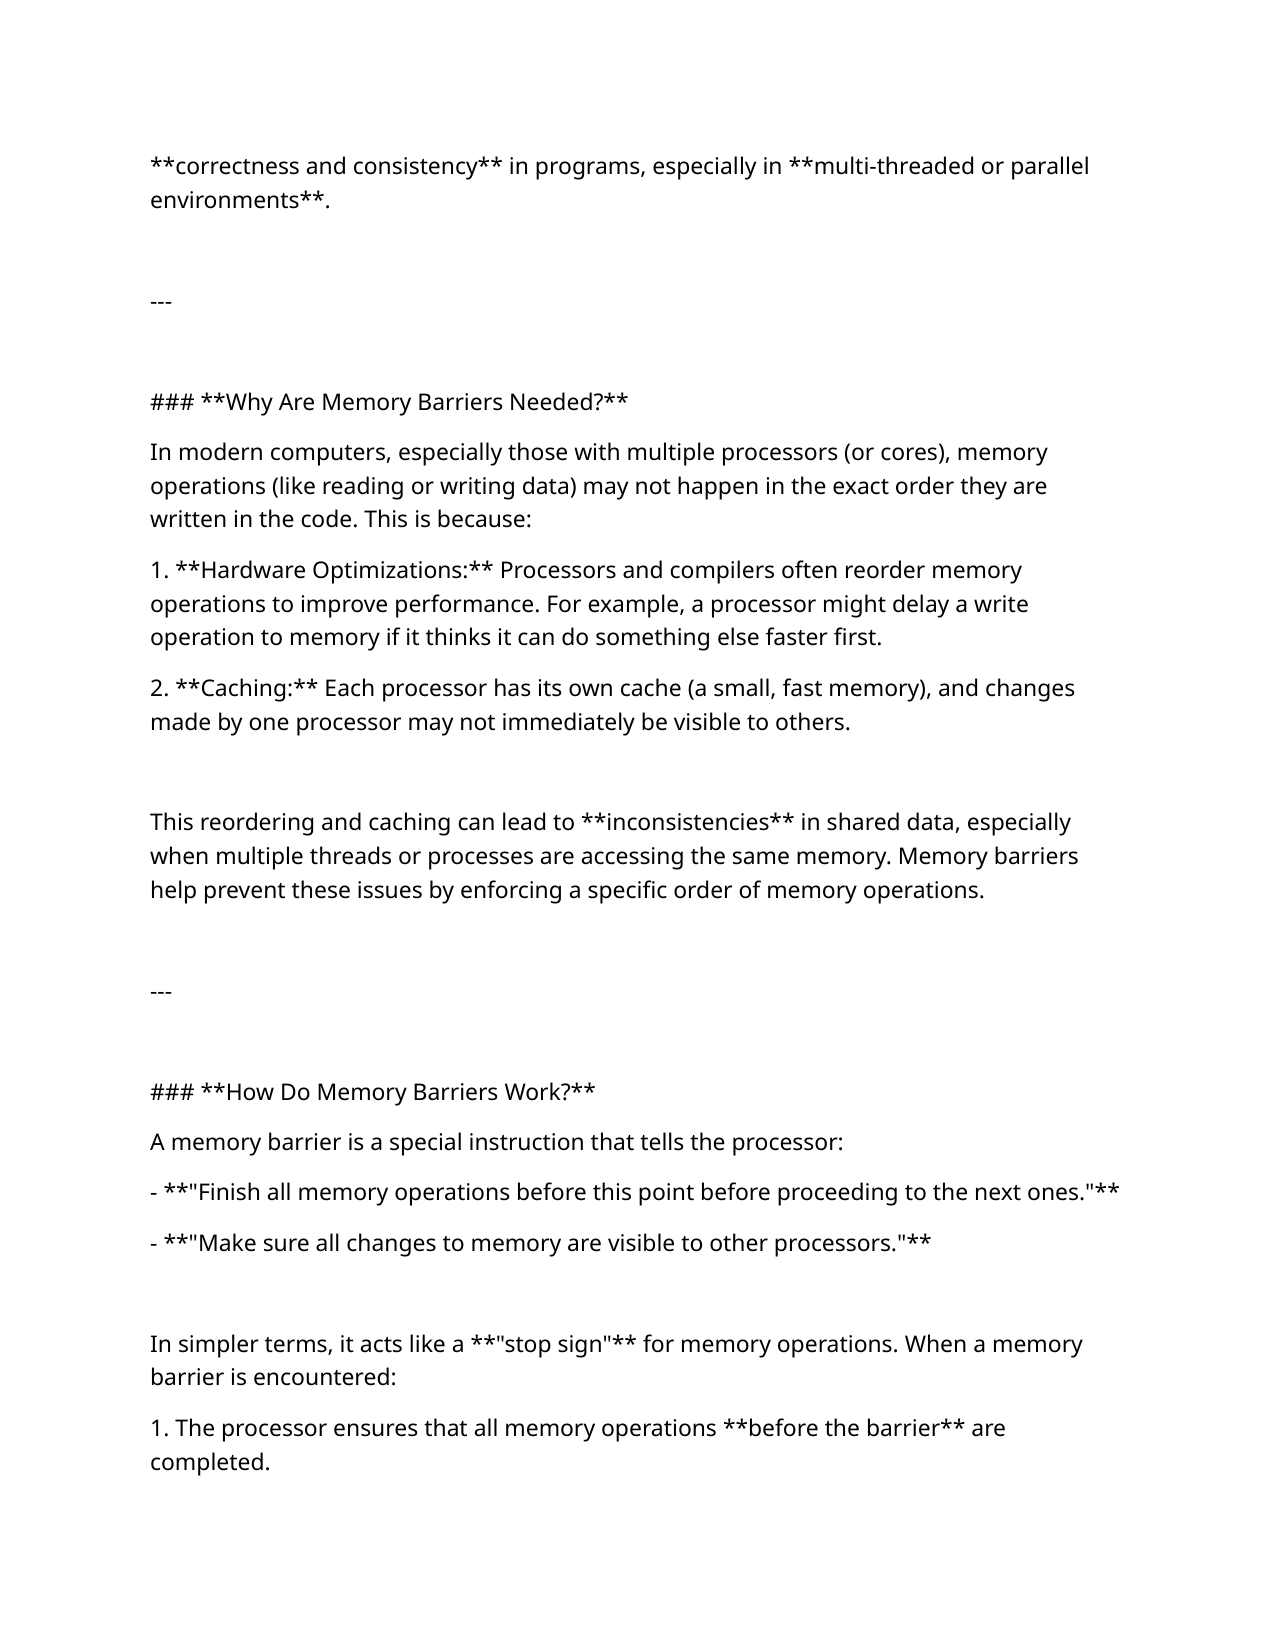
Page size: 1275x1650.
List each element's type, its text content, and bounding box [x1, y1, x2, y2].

text In simpler terms, it acts like a **"stop sign"** for memory operations. When a memory barrier is encountered: [150, 1327, 1125, 1392]
text 1. The processor ensures that all memory operations **before the barrier** are completed. [150, 1412, 1125, 1477]
text In modern computers, especially those with multiple processors (or cores), memory operations (like reading or writing data) may not happen in the exact order they are written in the code. This is because: [150, 436, 1125, 534]
text - **"Finish all memory operations before this point before proceeding to the next ones."** [150, 1176, 1125, 1207]
text A memory barrier is a special instruction that tells the processor: [150, 1126, 1125, 1157]
text ### **How Do Memory Barriers Work?** [150, 1075, 1125, 1107]
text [150, 150, 1125, 215]
text ### **Why Are Memory Barriers Needed?** [150, 385, 1125, 417]
text 1. **Hardware Optimizations:** Processors and compilers often reorder memory operations to improve performance. For example, a processor might delay a write operation to memory if it thinks it can do something else faster first. [150, 554, 1125, 652]
text - **"Make sure all changes to memory are visible to other processors."** [150, 1227, 1125, 1258]
text 2. **Caching:** Each processor has its own cache (a small, fast memory), and changes made by one processor may not immediately be visible to others. [150, 672, 1125, 737]
text --- [150, 974, 1125, 1006]
text This reordering and caching can lead to **inconsistencies** in shared data, especially when multiple threads or processes are accessing the same memory. Memory barriers help prevent these issues by enforcing a specific order of memory operations. [150, 806, 1125, 905]
text --- [150, 284, 1125, 316]
